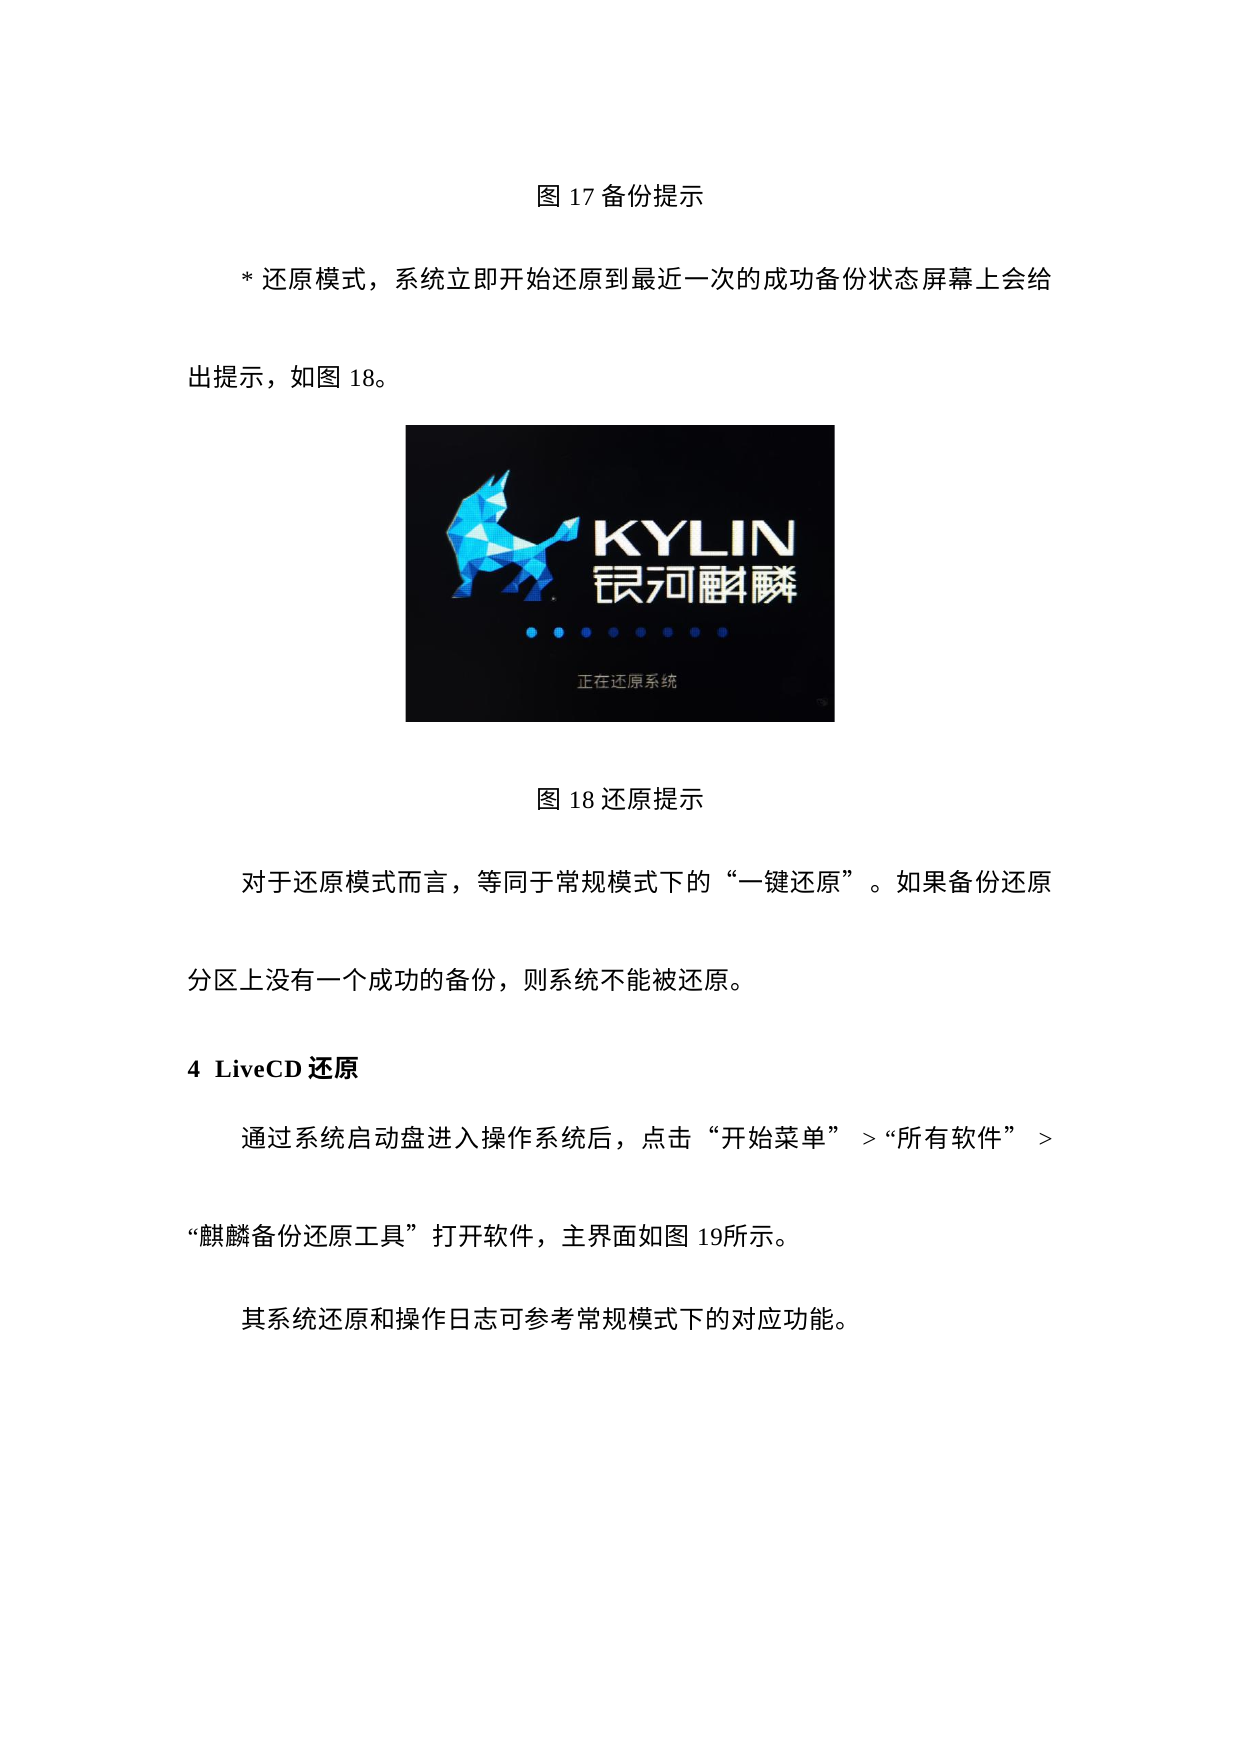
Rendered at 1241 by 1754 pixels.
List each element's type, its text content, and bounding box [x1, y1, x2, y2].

text 对于还原模式而言，等同于常规模式下的“一键还原”。如果备份还原分区上没有一个成功的备份，则系统不能被还原。 [187, 848, 1053, 1011]
text 图 18 还原提示 [187, 765, 1053, 830]
picture [405, 425, 835, 722]
text 通过系统启动盘进入操作系统后，点击“开始菜单” > “所有软件” > “麒麟备份还原工具”打开软件，主界面如图 19所示。 [187, 1104, 1053, 1267]
text 图 17 备份提示 [187, 162, 1053, 227]
text * 还原模式，系统立即开始还原到最近一次的成功备份状态屏幕上会给出提示，如图 18。 [187, 245, 1053, 408]
text 其系统还原和操作日志可参考常规模式下的对应功能。 [187, 1285, 1053, 1350]
subtitle LiveCD还原 [187, 1034, 1053, 1099]
